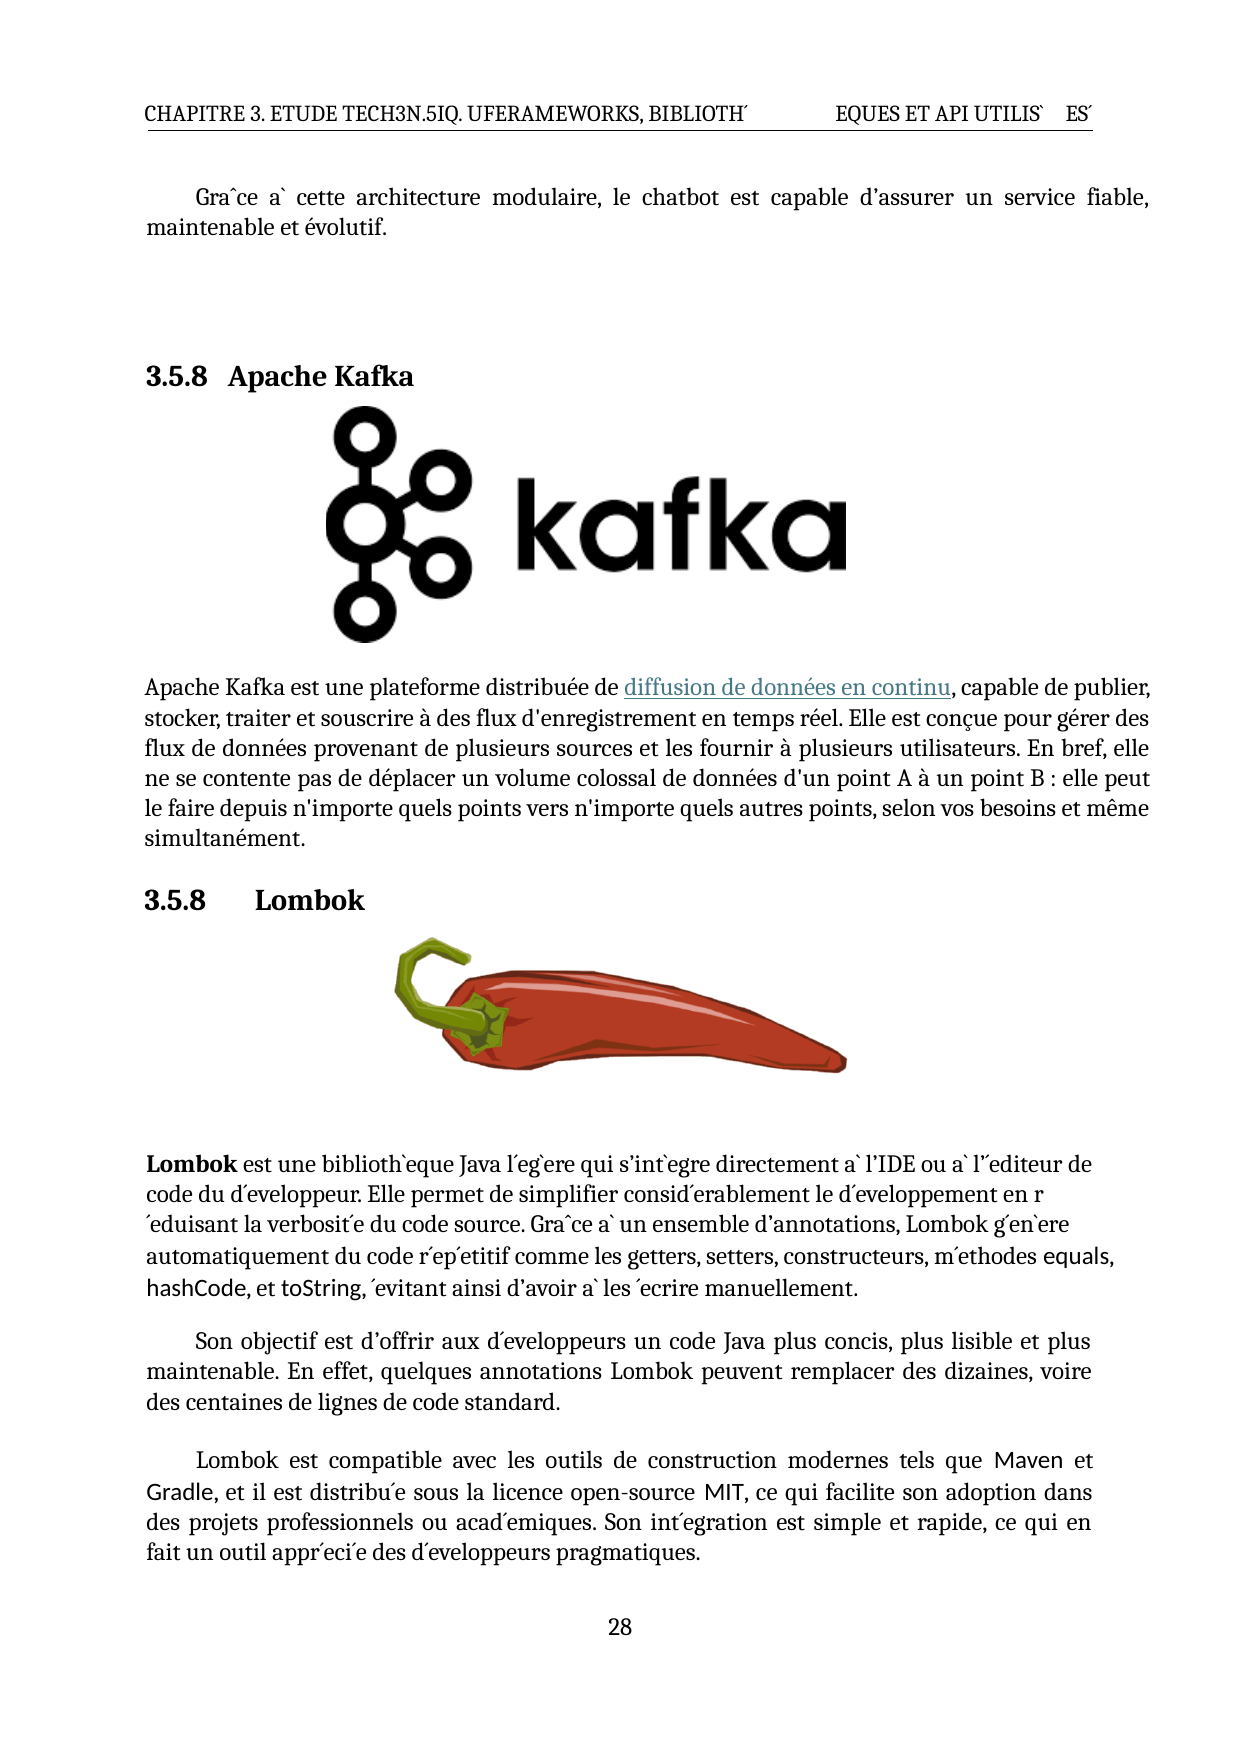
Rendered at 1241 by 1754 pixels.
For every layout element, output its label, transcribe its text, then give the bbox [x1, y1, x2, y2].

picture [383, 921, 857, 1089]
text Lombok est compatible avec les outils de construction modernes tels que Maven et Gradle, et il est distribu´e sous la licence open-source MIT, ce qui facilite son adoption dans des projets professionnels ou acad´emiques. Son int´egration est simple et rapide, ce qui en fait un outil appr´eci´e des d´eveloppeurs pragmatiques. [146, 1444, 1093, 1567]
text Lombok est une biblioth`eque Java l´eg`ere qui s’int`egre directement a` l’IDE ou a` l’´editeur de code du d´eveloppeur. Elle permet de simplifier consid´erablement le d´eveloppement en r´eduisant la verbosit´e du code source. Graˆce a` un ensemble d’annotations, Lombok g´en`ere automatiquement du code r´ep´etitif comme les getters, setters, constructeurs, m´ethodes equals, hashCode, et toString, ´evitant ainsi d’avoir a` les ´ecrire manuellement. [146, 1149, 1117, 1302]
subtitle 3.5.8 Lombok [144, 883, 1150, 918]
text Son objectif est d’offrir aux d´eveloppeurs un code Java plus concis, plus lisible et plus maintenable. En effet, quelques annotations Lombok peuvent remplacer des dizaines, voire des centaines de lignes de code standard. [146, 1327, 1092, 1416]
picture [326, 406, 846, 643]
text Apache Kafka est une plateforme distribuée de diffusion de données en continu, capable de publier, stocker, traiter et souscrire à des flux d'enregistrement en temps réel. Elle est conçue pour gérer des flux de données provenant de plusieurs sources et les fournir à plusieurs utilisateurs. En bref, elle ne se contente pas de déplacer un volume colossal de données d'un point A à un point B : elle peut le faire depuis n'importe quels points vers n'importe quels autres points, selon vos besoins et même simultanément. [144, 673, 1150, 853]
text Graˆce a` cette architecture modulaire, le chatbot est capable d’assurer un service fiable, maintenable et évolutif. [146, 183, 1150, 241]
subtitle 3.5.8 Apache Kafka [146, 359, 1150, 394]
